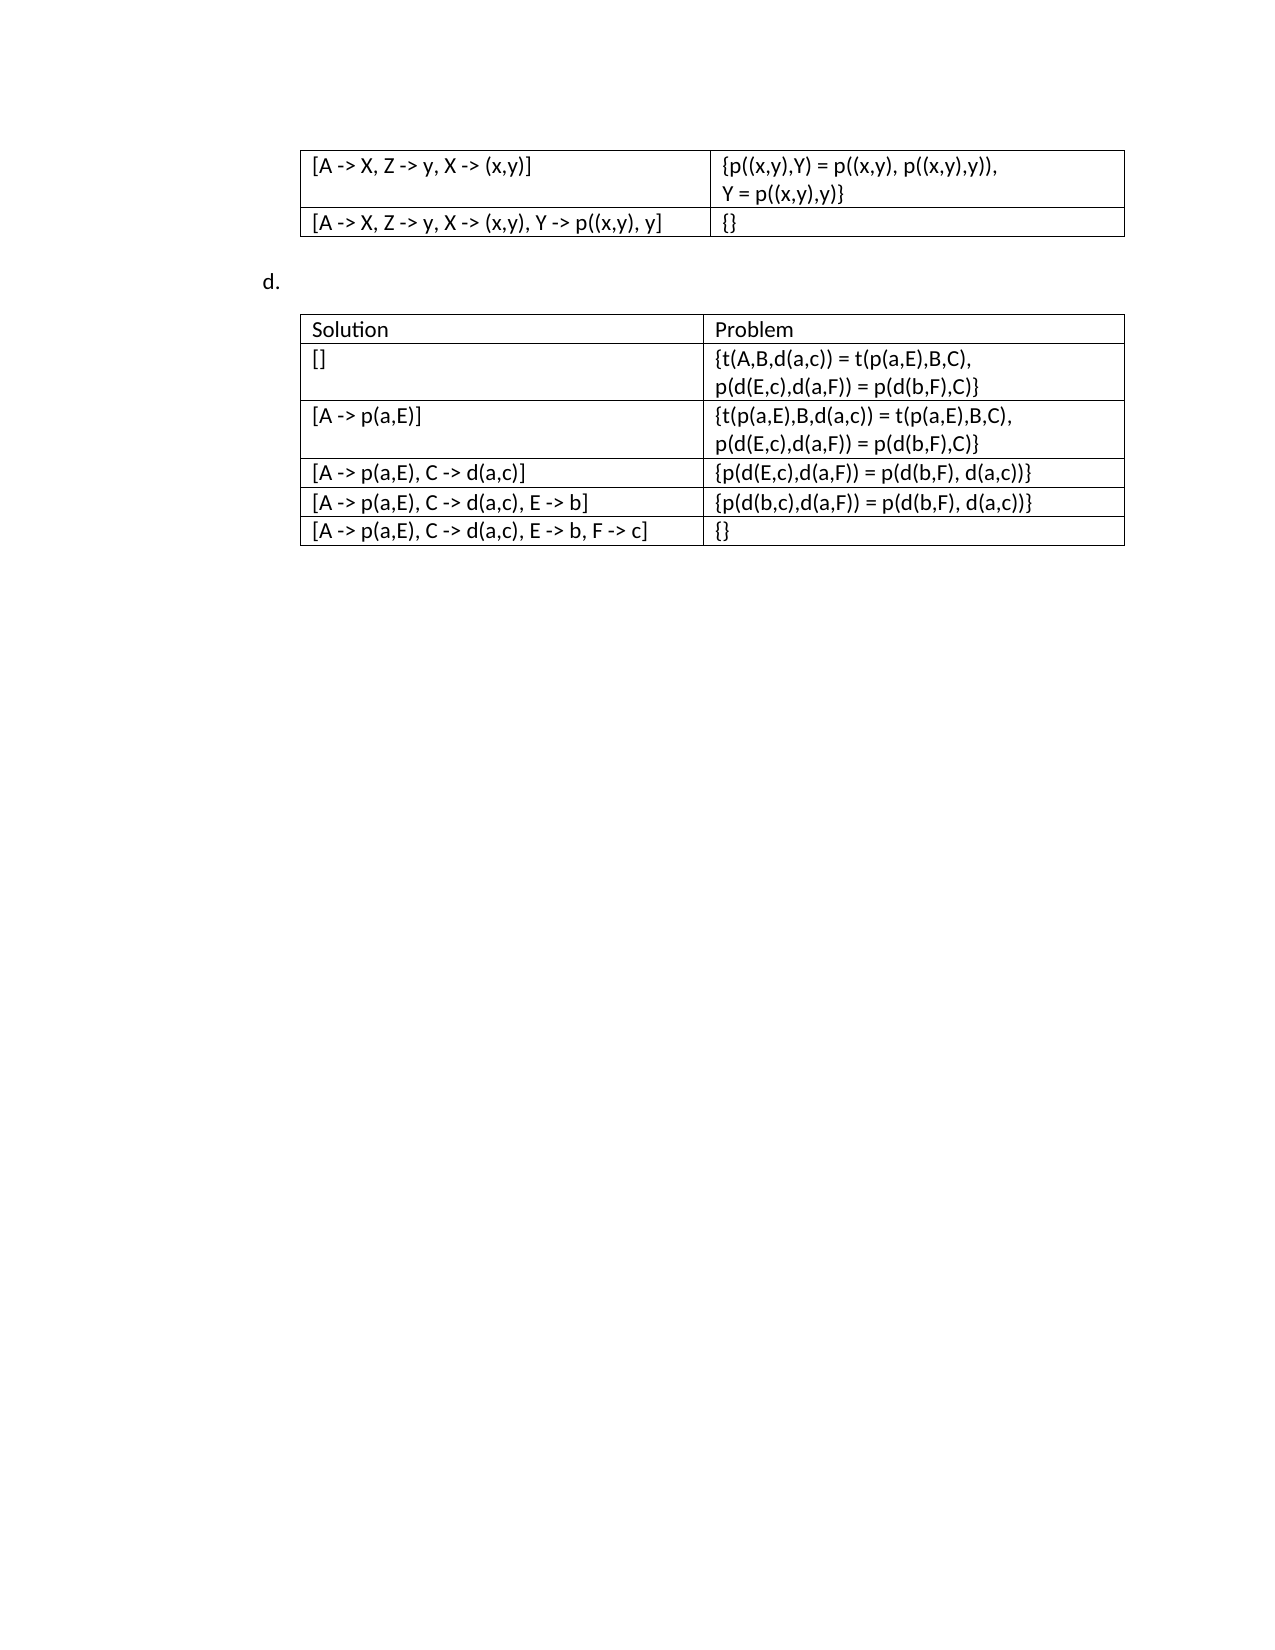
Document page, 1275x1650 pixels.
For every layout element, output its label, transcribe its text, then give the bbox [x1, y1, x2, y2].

table_cell {t(p(a,E),B,d(a,c)) = t(p(a,E),B,C), p(d(E,c),d(a,F)) = p(d(b,F),C)} [704, 401, 1124, 457]
table_cell [A -> X, Z -> y, X -> (x,y)] [301, 151, 710, 207]
table_cell {t(A,B,d(a,c)) = t(p(a,E),B,C), p(d(E,c),d(a,F)) = p(d(b,F),C)} [704, 344, 1124, 400]
table_cell [A -> X, Z -> y, X -> (x,y), Y -> p((x,y), y] [301, 208, 710, 236]
table_cell {p(d(b,c),d(a,F)) = p(d(b,F), d(a,c))} [704, 488, 1124, 516]
table_cell [A -> p(a,E), C -> d(a,c), E -> b, F -> c] [301, 517, 703, 545]
table_cell [A -> p(a,E), C -> d(a,c)] [301, 459, 703, 487]
table_cell {p((x,y),Y) = p((x,y), p((x,y),y)), Y = p((x,y),y)} [711, 151, 1124, 207]
table_header Problem [704, 315, 1124, 343]
table_cell {p(d(E,c),d(a,F)) = p(d(b,F), d(a,c))} [704, 459, 1124, 487]
table_cell [A -> p(a,E), C -> d(a,c), E -> b] [301, 488, 703, 516]
table_header Solution [301, 315, 703, 343]
table_cell [A -> p(a,E)] [301, 401, 703, 457]
table_cell [] [301, 344, 703, 400]
table_cell {} [711, 208, 1124, 236]
table_cell {} [704, 517, 1124, 545]
